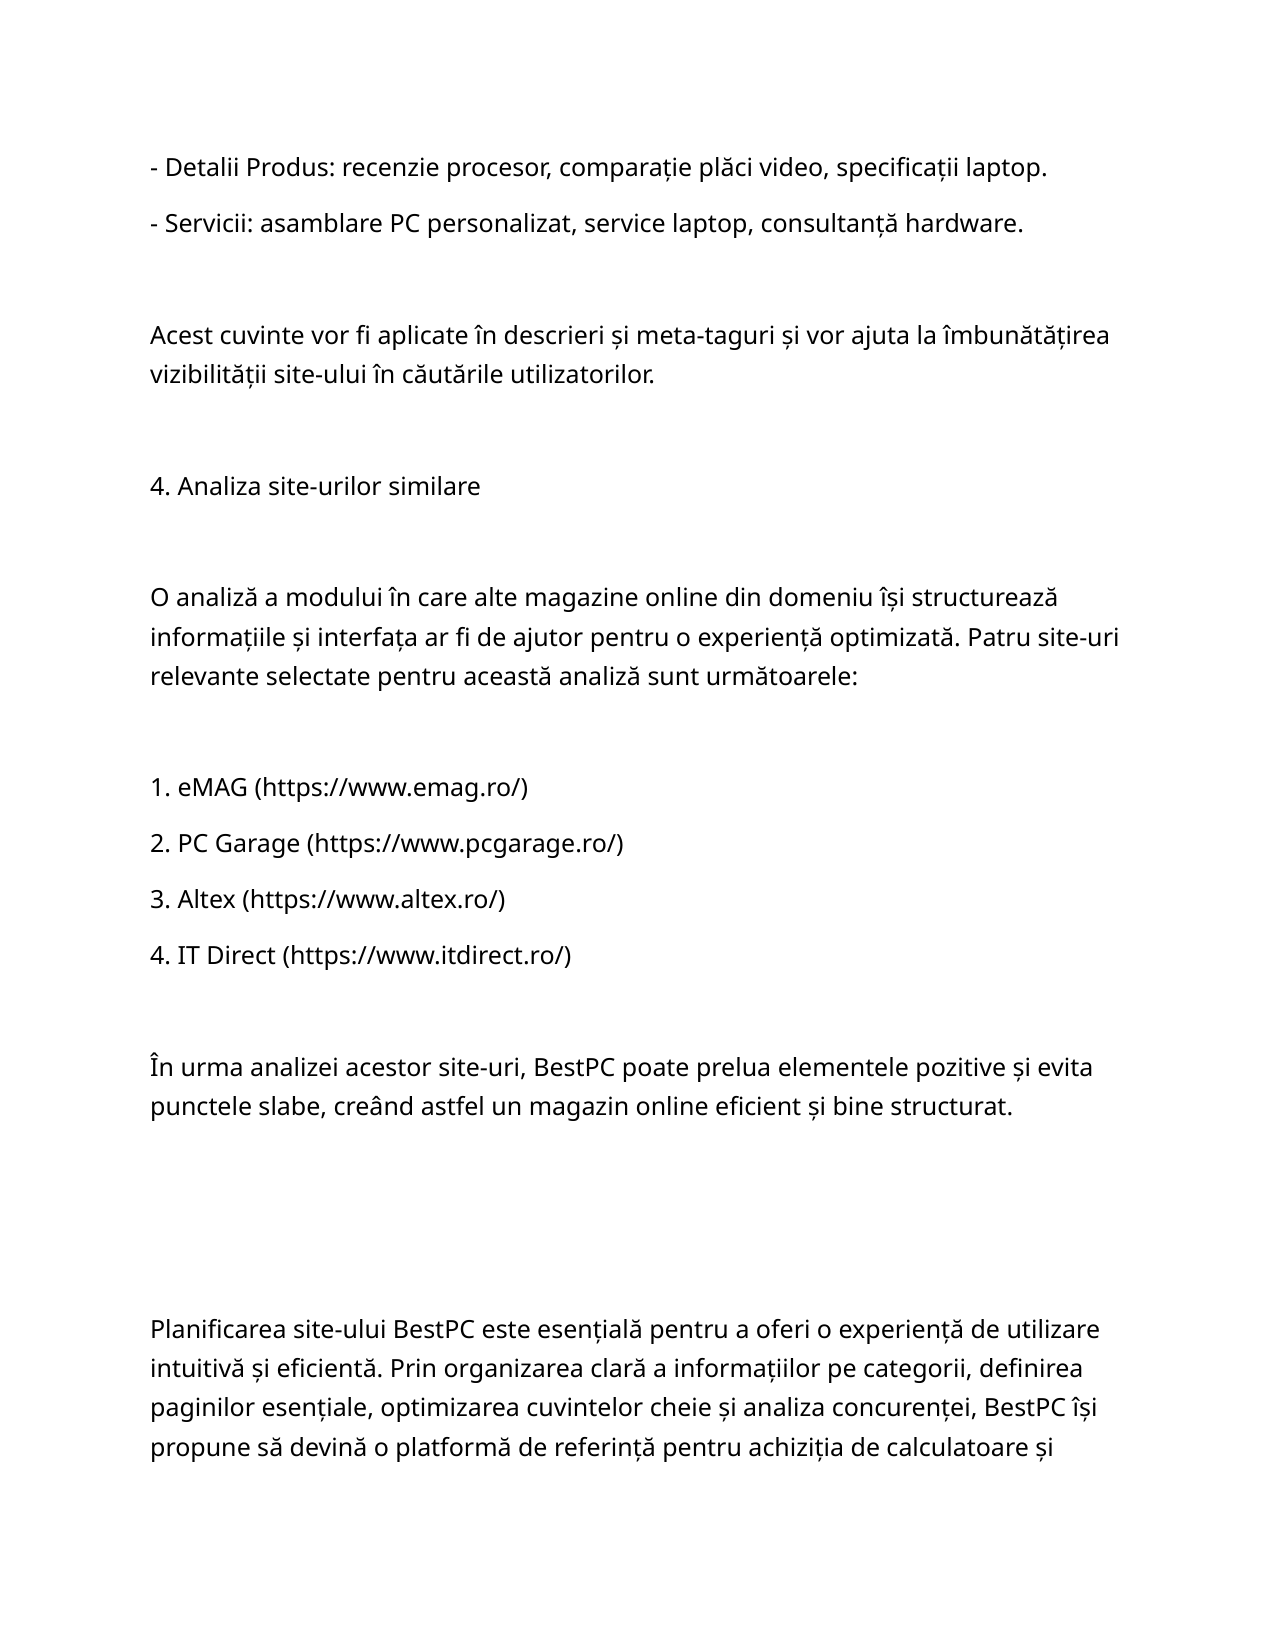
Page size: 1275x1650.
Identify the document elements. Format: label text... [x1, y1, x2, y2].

text 3. Altex (https://www.altex.ro/) [150, 882, 1125, 916]
text - Servicii: asamblare PC personalizat, service laptop, consultanță hardware. [150, 206, 1125, 240]
text 4. IT Direct (https://www.itdirect.ro/) [150, 937, 1125, 972]
text 4. Analiza site-urilor similare [150, 468, 1125, 502]
text O analiză a modului în care alte magazine online din domeniu își structurează informațiile și interfața ar fi de ajutor pentru o experiență optimizată. Patru site-uri relevante selectate pentru această analiză sunt următoarele: [150, 580, 1125, 692]
text 2. PC Garage (https://www.pcgarage.ro/) [150, 826, 1125, 860]
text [150, 1312, 1125, 1463]
text În urma analizei acestor site-uri, BestPC poate prelua elementele pozitive și evita punctele slabe, creând astfel un magazin online eficient și bine structurat. [150, 1049, 1125, 1122]
text - Detalii Produs: recenzie procesor, comparație plăci video, specificații laptop. [150, 150, 1125, 184]
text 1. eMAG (https://www.emag.ro/) [150, 770, 1125, 804]
text Acest cuvinte vor fi aplicate în descrieri și meta-taguri și vor ajuta la îmbunătățirea vizibilității site-ului în căutările utilizatorilor. [150, 317, 1125, 391]
